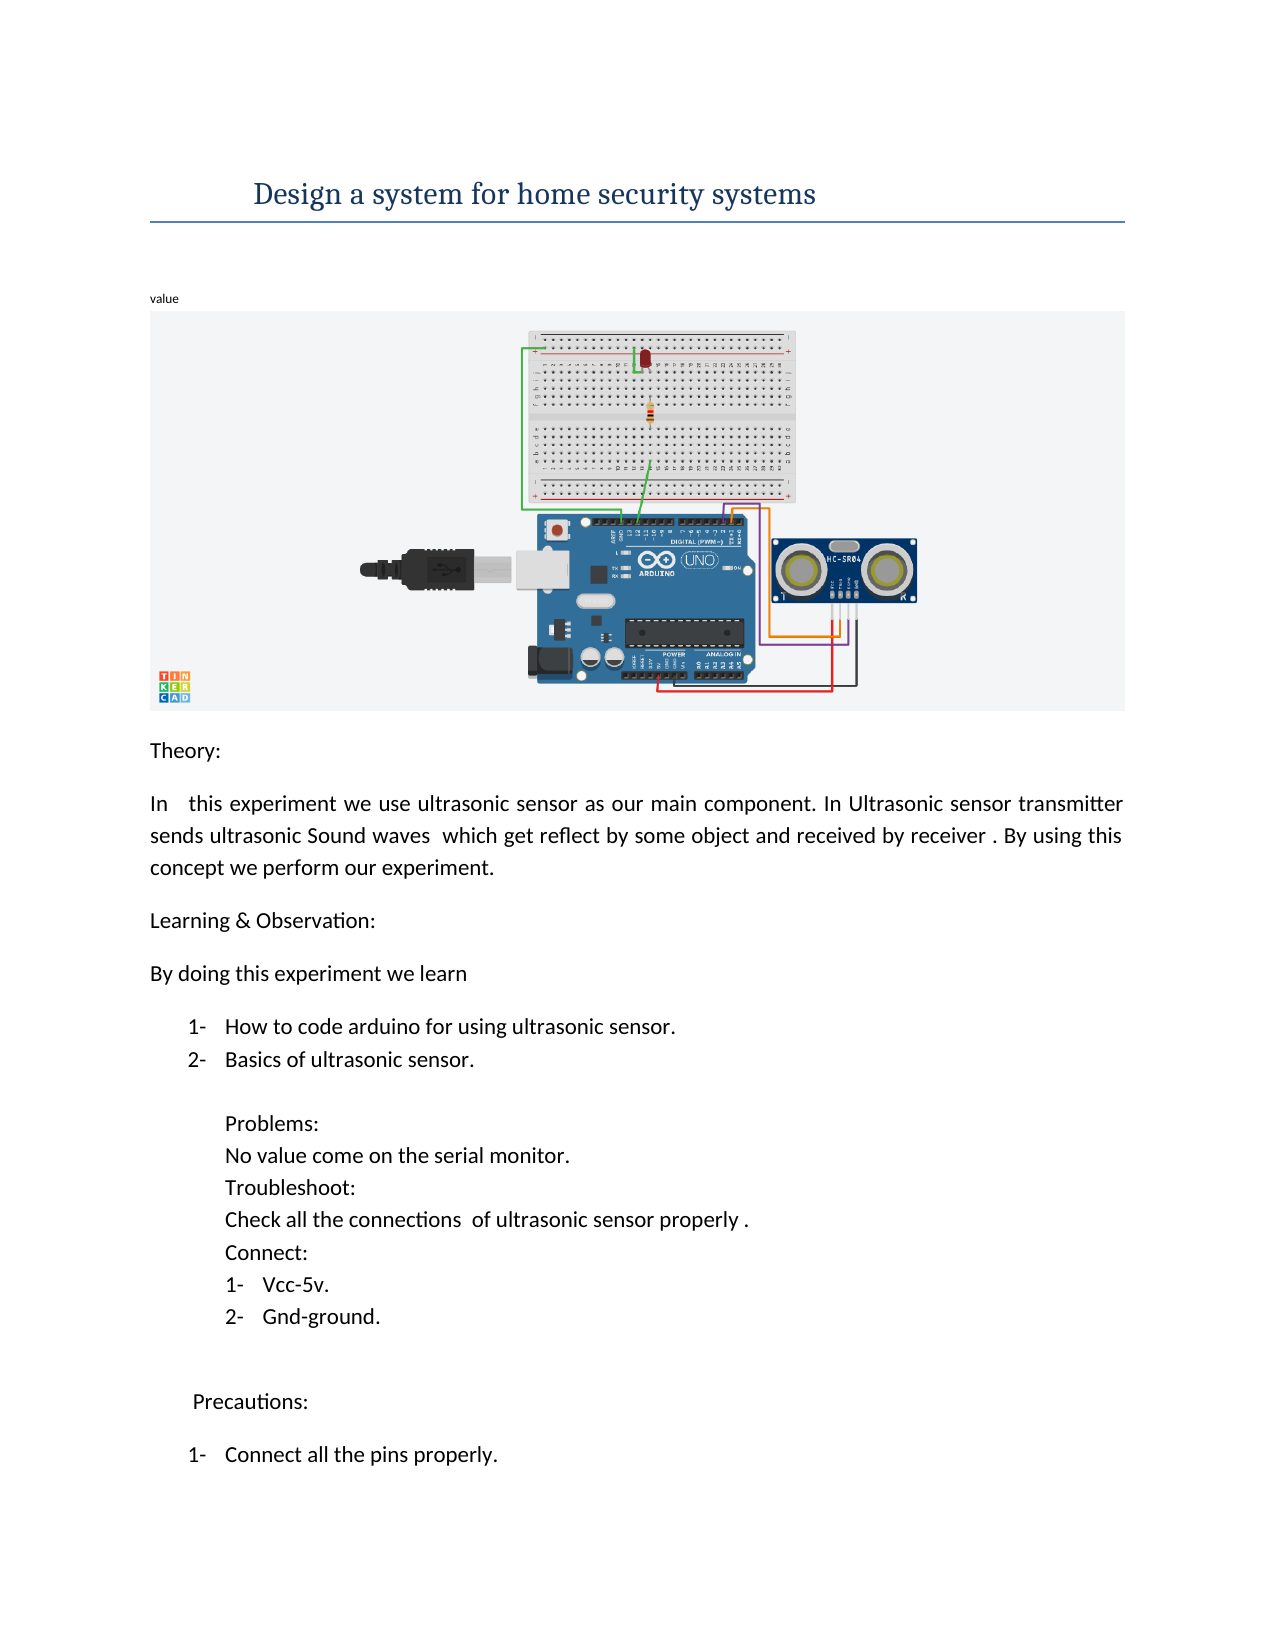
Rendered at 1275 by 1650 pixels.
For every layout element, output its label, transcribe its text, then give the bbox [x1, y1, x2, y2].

list Vcc-5v. [225, 1270, 1125, 1298]
list Connect all the pins properly. [187, 1440, 1125, 1468]
title Design a system for home security systems [150, 150, 1125, 221]
text Learning & Observation: [150, 906, 1125, 934]
picture [150, 311, 1125, 711]
text value [150, 279, 1125, 311]
list Troubleshoot: [225, 1173, 1125, 1201]
list Gnd-ground. [225, 1302, 1125, 1330]
list Problems: [225, 1109, 1125, 1137]
list Basics of ultrasonic sensor. [187, 1045, 1125, 1073]
list Check all the connections of ultrasonic sensor properly . [225, 1206, 1125, 1234]
text By doing this experiment we learn [150, 959, 1125, 987]
text In this experiment we use ultrasonic sensor as our main component. In Ultrasonic sensor transmitter sends ultrasonic Sound waves which get reflect by some object and received by receiver . By using this concept we perform our experiment. [150, 789, 1125, 881]
list No value come on the serial monitor. [225, 1141, 1125, 1169]
text Theory: [150, 736, 1125, 764]
list How to code arduino for using ultrasonic sensor. [187, 1012, 1125, 1041]
text Precautions: [187, 1387, 1125, 1415]
list Connect: [225, 1238, 1125, 1266]
